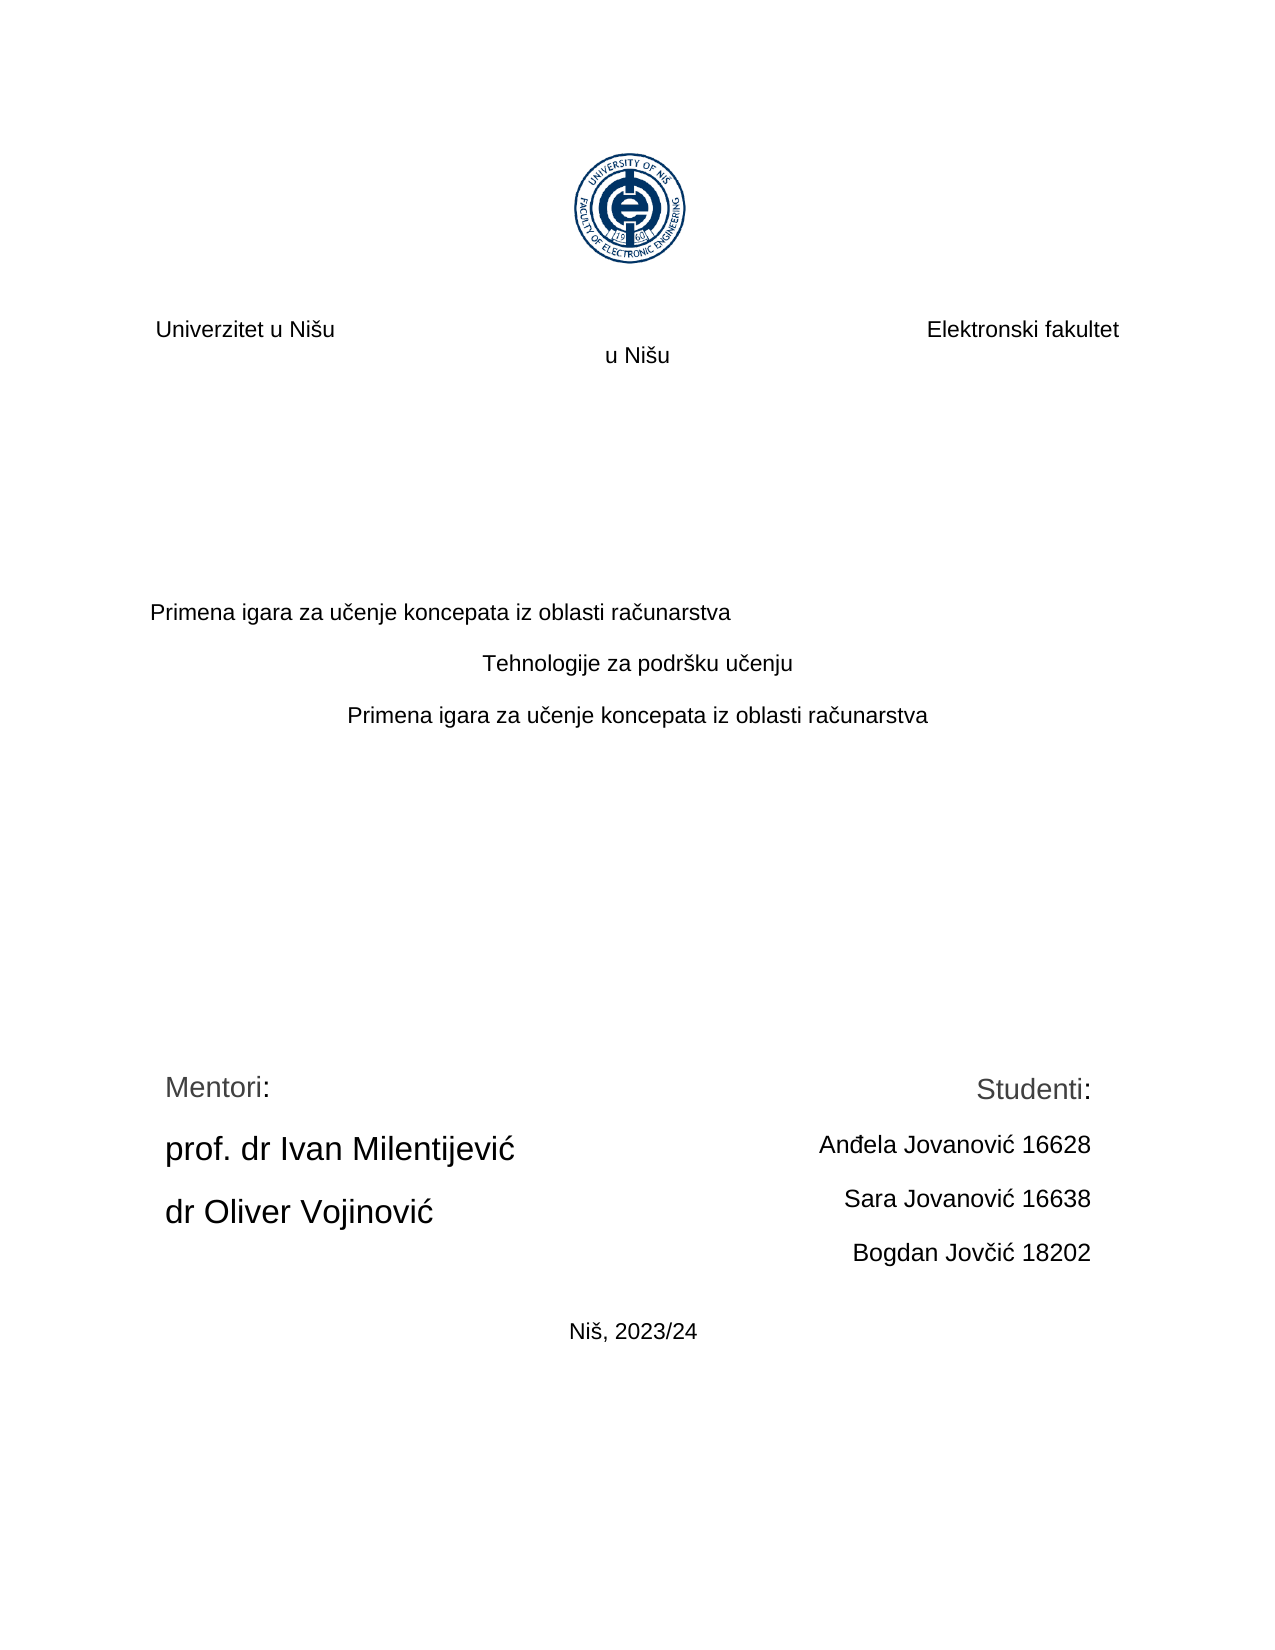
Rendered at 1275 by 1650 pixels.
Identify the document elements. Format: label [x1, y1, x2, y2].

picture [571, 150, 688, 266]
